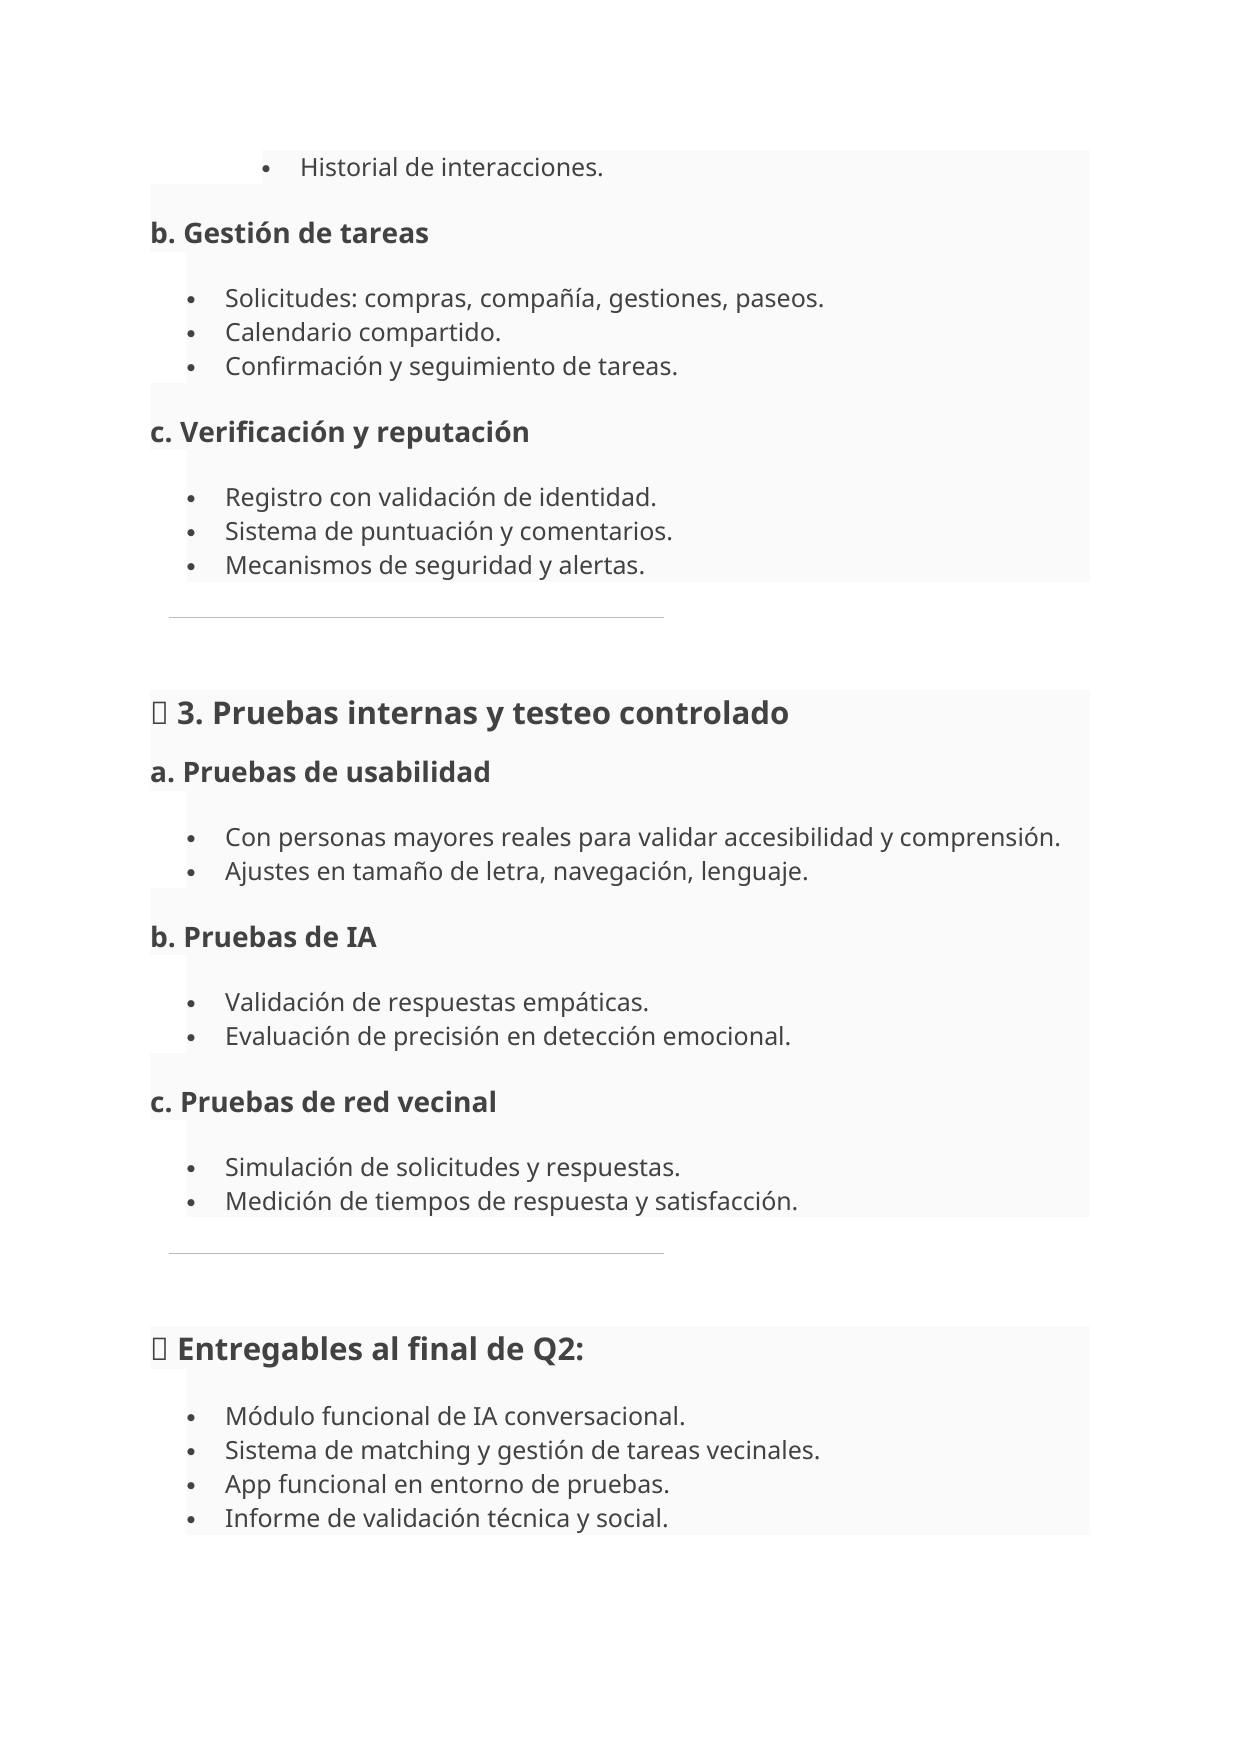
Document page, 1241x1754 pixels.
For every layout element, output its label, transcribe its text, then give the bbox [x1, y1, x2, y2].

list Sistema de matching y gestión de tareas vecinales. [187, 1432, 1090, 1467]
list App funcional en entorno de pruebas. [187, 1467, 1090, 1501]
list Módulo funcional de IA conversacional. [187, 1398, 1090, 1432]
list Informe de validación técnica y social. [187, 1501, 1090, 1535]
list Registro con validación de identidad. [187, 479, 1090, 514]
list Historial de interacciones. [262, 150, 1090, 184]
list Ajustes en tamaño de letra, navegación, lenguaje. [187, 854, 1090, 888]
list Mecanismos de seguridad y alertas. [187, 548, 1090, 582]
text 🧪 3. Pruebas internas y testeo controlado [150, 690, 1090, 733]
text c. Verificación y reputación [150, 412, 1090, 450]
text 📍 Entregables al final de Q2: [150, 1326, 1090, 1369]
list Validación de respuestas empáticas. [187, 984, 1090, 1019]
text a. Pruebas de usabilidad [150, 752, 1090, 791]
list Sistema de puntuación y comentarios. [187, 514, 1090, 548]
text b. Pruebas de IA [150, 917, 1090, 955]
list Simulación de solicitudes y respuestas. [187, 1149, 1090, 1183]
list Confirmación y seguimiento de tareas. [187, 349, 1090, 383]
list Evaluación de precisión en detección emocional. [187, 1019, 1090, 1053]
list Con personas mayores reales para validar accesibilidad y comprensión. [187, 820, 1090, 854]
text b. Gestión de tareas [150, 213, 1090, 252]
text c. Pruebas de red vecinal [150, 1082, 1090, 1120]
list Solicitudes: compras, compañía, gestiones, paseos. [187, 281, 1090, 315]
list Medición de tiempos de respuesta y satisfacción. [187, 1183, 1090, 1217]
list Calendario compartido. [187, 315, 1090, 349]
